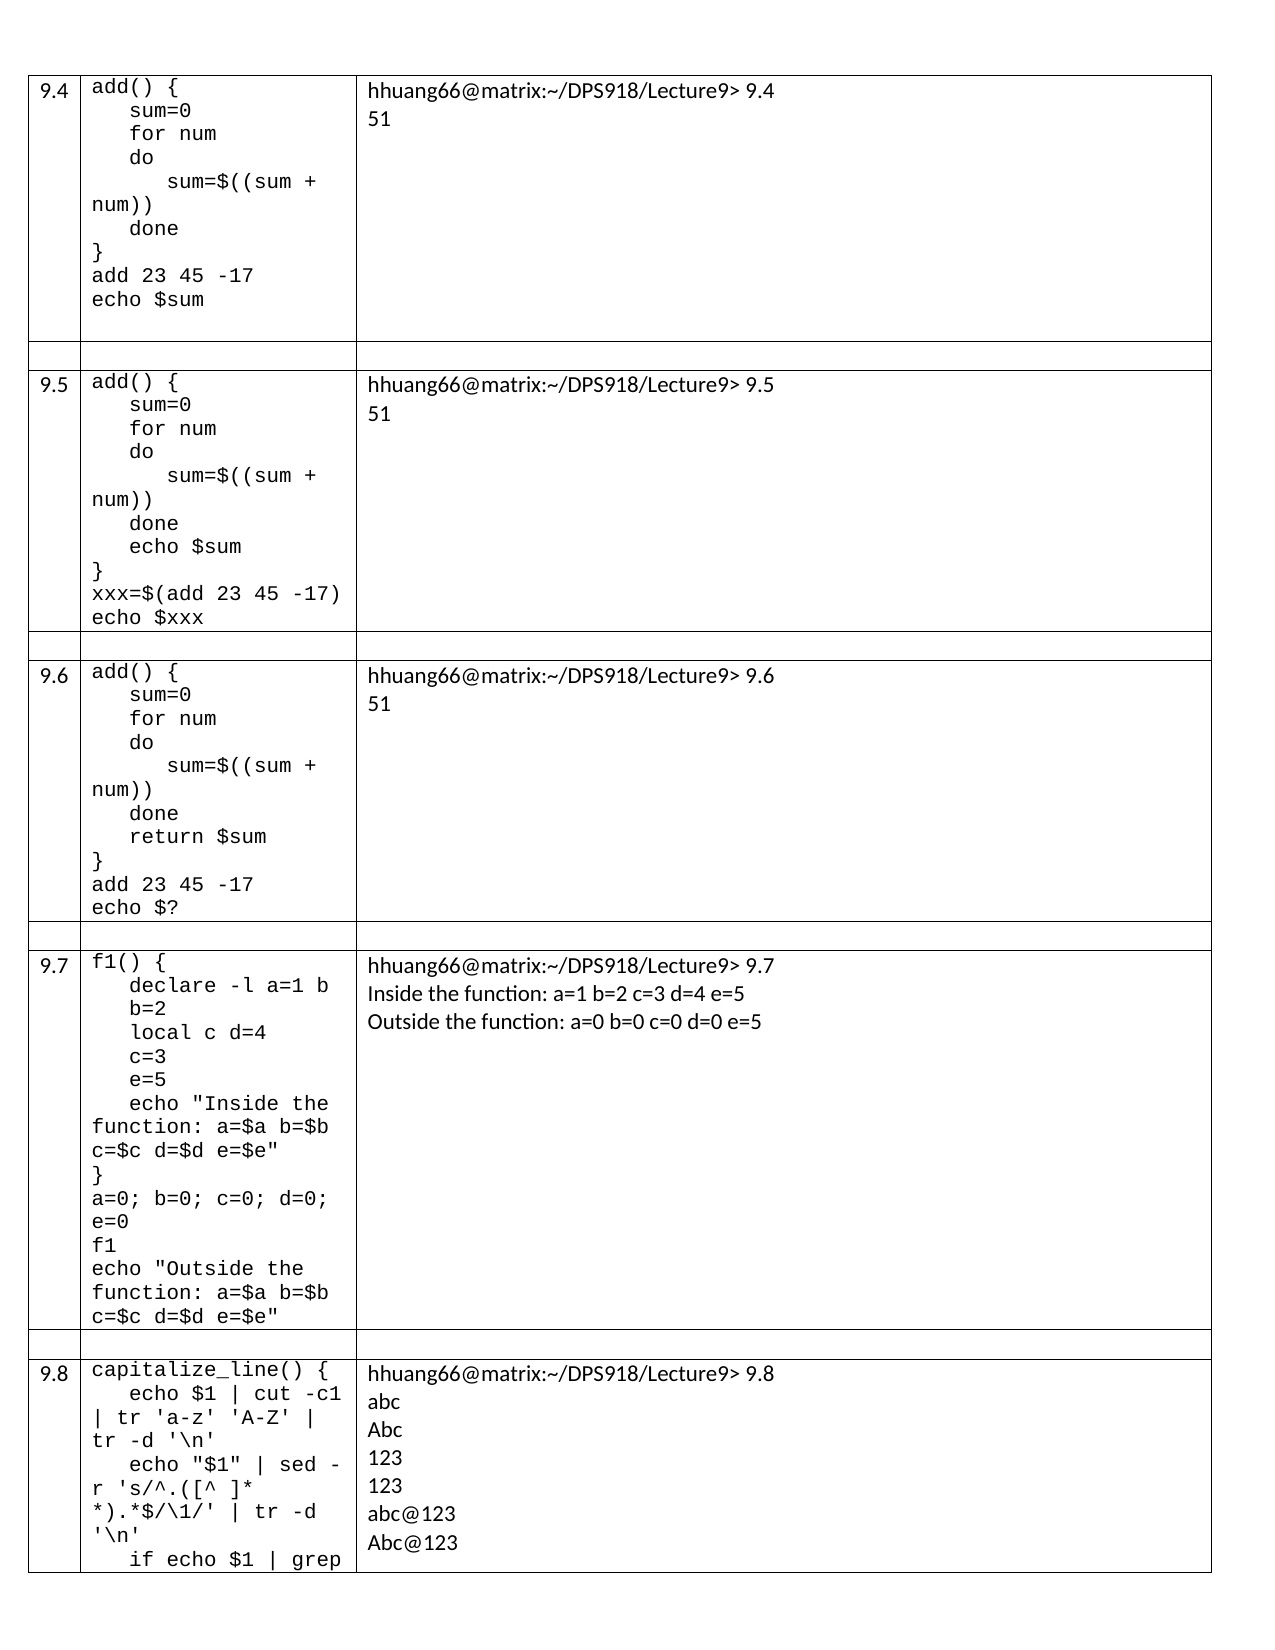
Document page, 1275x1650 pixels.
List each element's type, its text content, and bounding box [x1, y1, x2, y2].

table_cell [81, 342, 356, 369]
table_cell [357, 632, 1211, 660]
table_cell [29, 632, 80, 660]
table_cell hhuang66@matrix:~/DPS918/Lecture9> 9.7 Inside the function: a=1 b=2 c=3 d=4 e=5 Outside the function: a=0 b=0 c=0 d=0 e=5 [357, 951, 1211, 1329]
table_cell 9.6 [29, 661, 80, 921]
table_cell [29, 342, 80, 369]
table_cell [81, 632, 356, 660]
table_cell 9.4 [29, 76, 80, 341]
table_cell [81, 1360, 356, 1572]
table_cell 9.5 [29, 371, 80, 631]
table_cell [29, 1330, 80, 1358]
table_cell hhuang66@matrix:~/DPS918/Lecture9> 9.4 51 [357, 76, 1211, 341]
table_cell [81, 922, 356, 950]
table_cell [81, 1330, 356, 1358]
table_cell f1() { declare -l a=1 b b=2 local c d=4 c=3 e=5 echo "Inside the function: a=$a b=$b c=$c d=$d e=$e" } a=0; b=0; c=0; d=0; e=0 f1 echo "Outside the function: a=$a b=$b c=$c d=$d e=$e" [81, 951, 356, 1329]
table_cell 9.7 [29, 951, 80, 1329]
table_cell [357, 922, 1211, 950]
table_cell [357, 342, 1211, 369]
table_cell add() { sum=0 for num do sum=$((sum + num)) done return $sum } add 23 45 -17 echo $? [81, 661, 356, 921]
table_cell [357, 1360, 1211, 1572]
table_cell 9.8 [29, 1360, 80, 1572]
table_cell [29, 922, 80, 950]
table_cell add() { sum=0 for num do sum=$((sum + num)) done echo $sum } xxx=$(add 23 45 -17) echo $xxx [81, 371, 356, 631]
table_cell hhuang66@matrix:~/DPS918/Lecture9> 9.6 51 [357, 661, 1211, 921]
table_cell hhuang66@matrix:~/DPS918/Lecture9> 9.5 51 [357, 371, 1211, 631]
table_cell add() { sum=0 for num do sum=$((sum + num)) done } add 23 45 -17 echo $sum [81, 76, 356, 341]
table_cell [357, 1330, 1211, 1358]
